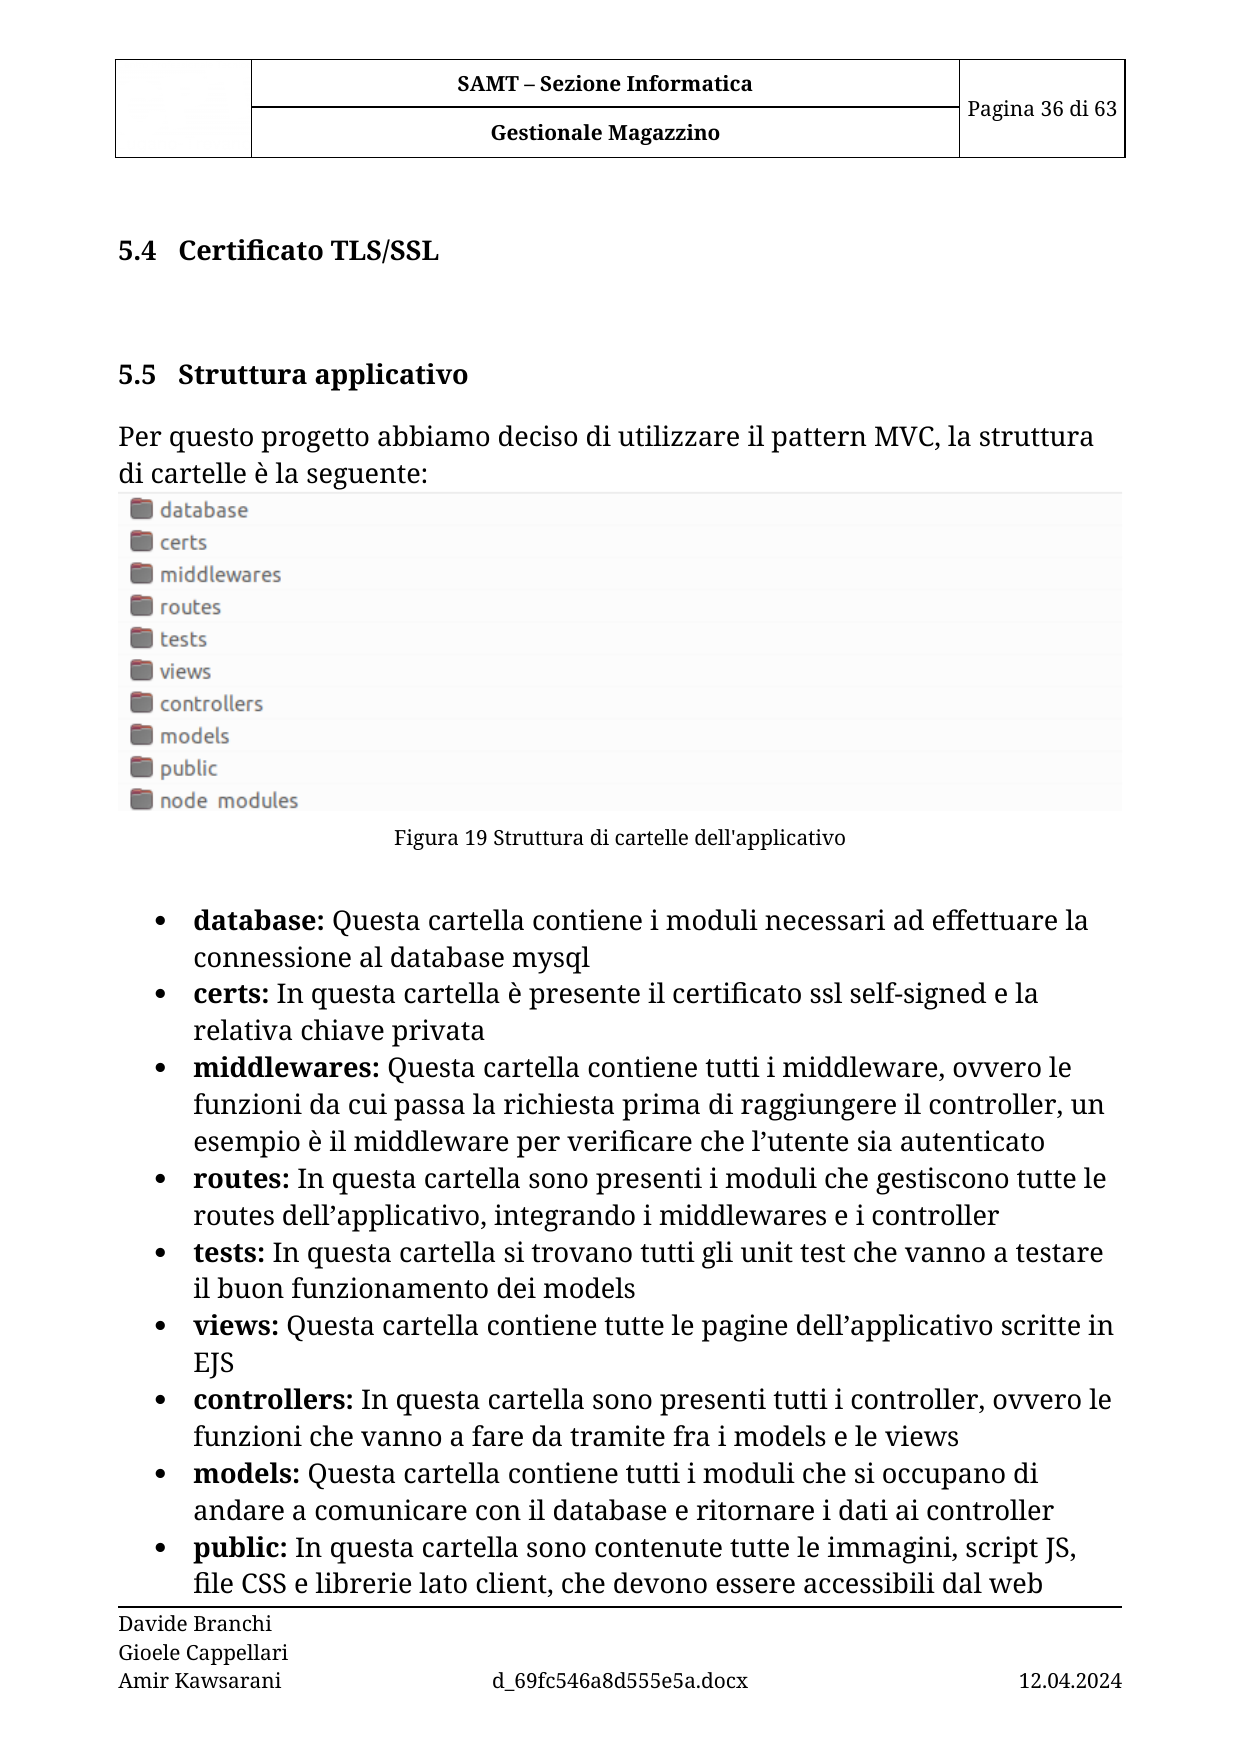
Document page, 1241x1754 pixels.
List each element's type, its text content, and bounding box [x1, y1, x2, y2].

text Per questo progetto abbiamo deciso di utilizzare il pattern MVC, la struttura di cartelle è la seguente: [118, 417, 1122, 491]
picture [115, 60, 251, 157]
list controllers: In questa cartella sono presenti tutti i controller, ovvero le funzioni che vanno a fare da tramite fra i models e le views [156, 1381, 1122, 1454]
list views: Questa cartella contiene tutte le pagine dell’applicativo scritte in EJS [156, 1307, 1122, 1381]
list routes: In questa cartella sono presenti i moduli che gestiscono tutte le routes dell’applicativo, integrando i middlewares e i controller [156, 1159, 1122, 1233]
picture [118, 491, 1123, 811]
list public: In questa cartella sono contenute tutte le immagini, script JS, file CSS e librerie lato client, che devono essere accessibili dal web [156, 1528, 1122, 1602]
list models: Questa cartella contiene tutti i moduli che si occupano di andare a comunicare con il database e ritornare i dati ai controller [156, 1454, 1122, 1528]
list database: Questa cartella contiene i moduli necessari ad effettuare la connessione al database mysql [156, 901, 1122, 975]
list middlewares: Questa cartella contiene tutti i middleware, ovvero le funzioni da cui passa la richiesta prima di raggiungere il controller, un esempio è il middleware per verificare che l’utente sia autenticato [156, 1049, 1122, 1159]
list certs: In questa cartella è presente il certificato ssl self-signed e la relativa chiave privata [156, 975, 1122, 1049]
list tests: In questa cartella si trovano tutti gli unit test che vanno a testare il buon funzionamento dei models [156, 1233, 1122, 1307]
subtitle Struttura applicativo [118, 356, 1122, 392]
subtitle Certificato TLS/SSL [118, 232, 1122, 269]
text Figura 19 Struttura di cartelle dell'applicativo [118, 823, 1122, 852]
